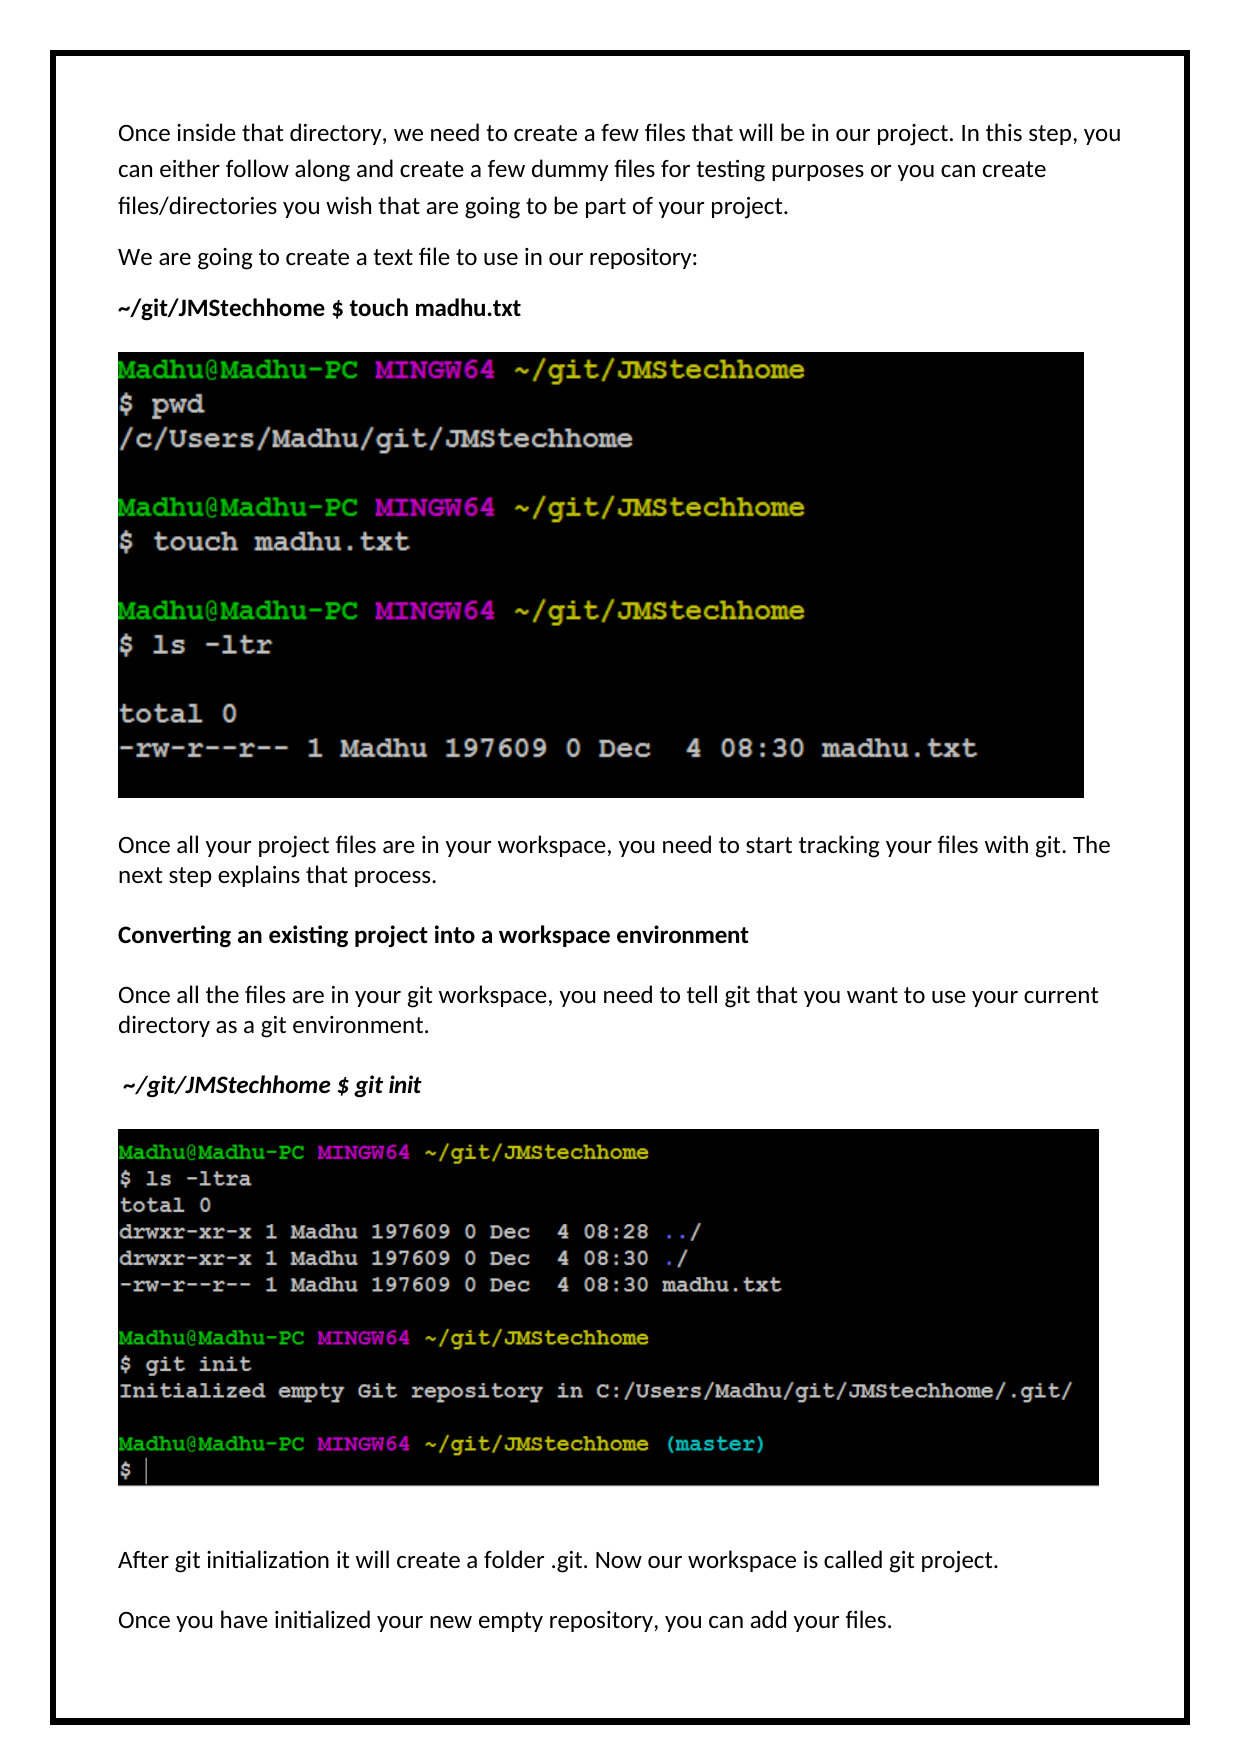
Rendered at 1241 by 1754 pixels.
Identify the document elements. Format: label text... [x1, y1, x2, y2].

picture [118, 352, 1084, 798]
subtitle ~/git/JMStechhome $ touch madhu.txt [118, 292, 1132, 323]
text Once inside that directory, we need to create a few files that will be in our project. In this step, you can either follow along and create a few dummy files for testing purposes or you can create files/directories you wish that are going to be part of your project. [118, 117, 1132, 221]
text We are going to create a text file to use in our repository: [118, 241, 1132, 272]
text Once all your project files are in your workspace, you need to start tracking your files with git. The next step explains that process. [118, 829, 1132, 889]
picture [118, 1129, 1099, 1488]
subtitle Converting an existing project into a workspace environment [118, 919, 1132, 949]
subtitle ~/git/JMStechhome $ git init [124, 1069, 1132, 1099]
text Once all the files are in your git workspace, you need to tell git that you want to use your current directory as a git environment. [118, 979, 1132, 1039]
